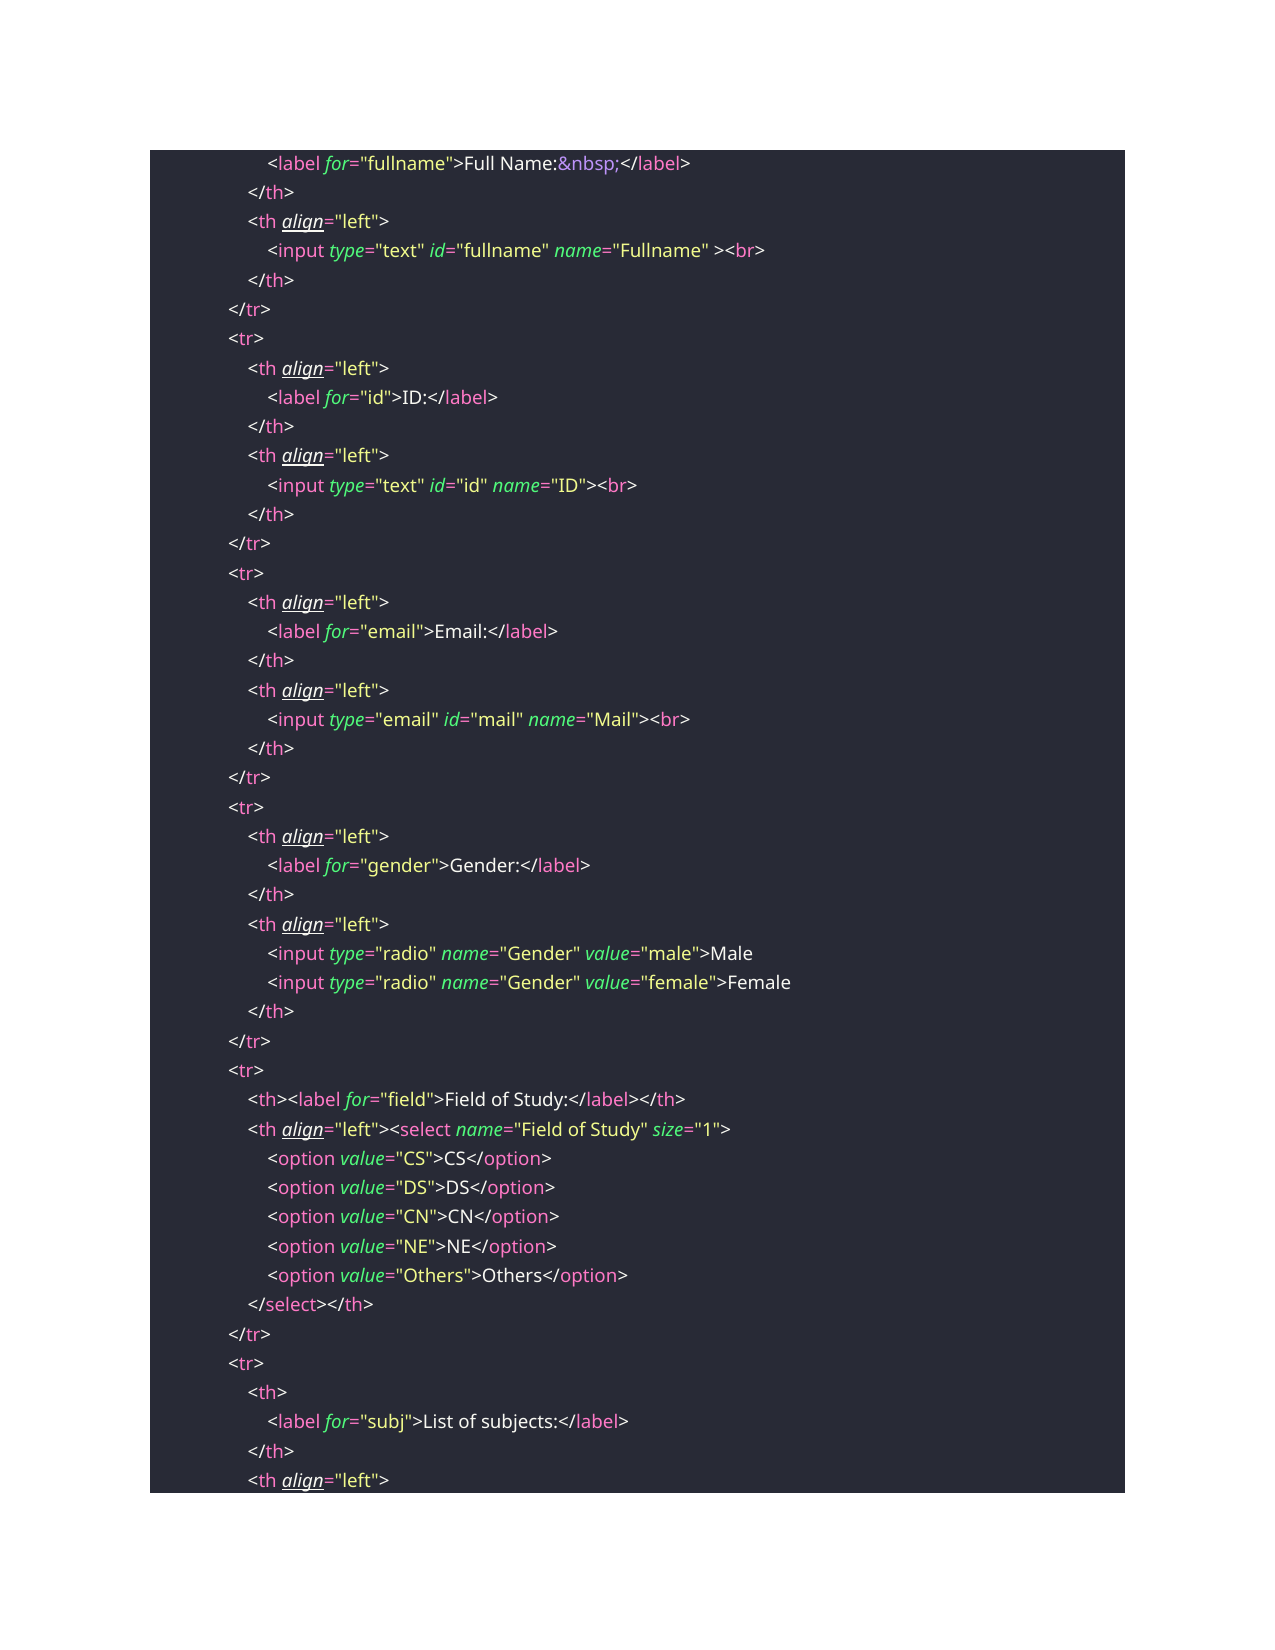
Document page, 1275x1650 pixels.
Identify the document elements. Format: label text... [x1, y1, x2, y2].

text <option value="DS">DS</option> [150, 1174, 1125, 1200]
text </th> [150, 501, 1125, 527]
text </select></th> [150, 1292, 1125, 1317]
text <input type="radio" name="Gender" value="male">Male [150, 940, 1125, 966]
text </th> [150, 648, 1125, 673]
text <option value="NE">NE</option> [150, 1233, 1125, 1258]
text <th align="left"> [150, 443, 1125, 468]
text </tr> [150, 1321, 1125, 1346]
text </th> [150, 1438, 1125, 1463]
text </th> [150, 179, 1125, 205]
text </tr> [150, 531, 1125, 556]
text <input type="text" id="id" name="ID"><br> [150, 472, 1125, 497]
text <tr> [150, 794, 1125, 819]
text <option value="CN">CN</option> [150, 1204, 1125, 1229]
text <th align="left"> [150, 823, 1125, 849]
text </tr> [150, 765, 1125, 790]
text <th align="left"> [150, 589, 1125, 614]
text <option value="CS">CS</option> [150, 1145, 1125, 1171]
text <tr> [150, 1057, 1125, 1083]
text </th> [150, 735, 1125, 761]
text <tr> [150, 326, 1125, 351]
text </th> [150, 882, 1125, 907]
text <th> [150, 1379, 1125, 1405]
text <th><label for="field">Field of Study:</label></th> [150, 1087, 1125, 1112]
text <th align="left"> [150, 1467, 1125, 1493]
text <input type="radio" name="Gender" value="female">Female [150, 969, 1125, 995]
text <option value="Others">Others</option> [150, 1262, 1125, 1288]
text <label for="subj">List of subjects:</label> [150, 1409, 1125, 1434]
text <th align="left"> [150, 355, 1125, 380]
text <th align="left"> [150, 208, 1125, 234]
text <input type="text" id="fullname" name="Fullname" ><br> [150, 238, 1125, 263]
text <th align="left"><select name="Field of Study" size="1"> [150, 1116, 1125, 1141]
text <label for="fullname">Full Name:&nbsp;</label> [150, 150, 1125, 176]
text <tr> [150, 560, 1125, 585]
text <th align="left"> [150, 911, 1125, 937]
text <input type="email" id="mail" name="Mail"><br> [150, 706, 1125, 732]
text </th> [150, 999, 1125, 1024]
text <label for="id">ID:</label> [150, 384, 1125, 410]
text <label for="gender">Gender:</label> [150, 852, 1125, 878]
text </tr> [150, 296, 1125, 322]
text </tr> [150, 1028, 1125, 1054]
text </th> [150, 267, 1125, 293]
text <tr> [150, 1350, 1125, 1376]
text <label for="email">Email:</label> [150, 618, 1125, 644]
text <th align="left"> [150, 677, 1125, 702]
text </th> [150, 413, 1125, 439]
